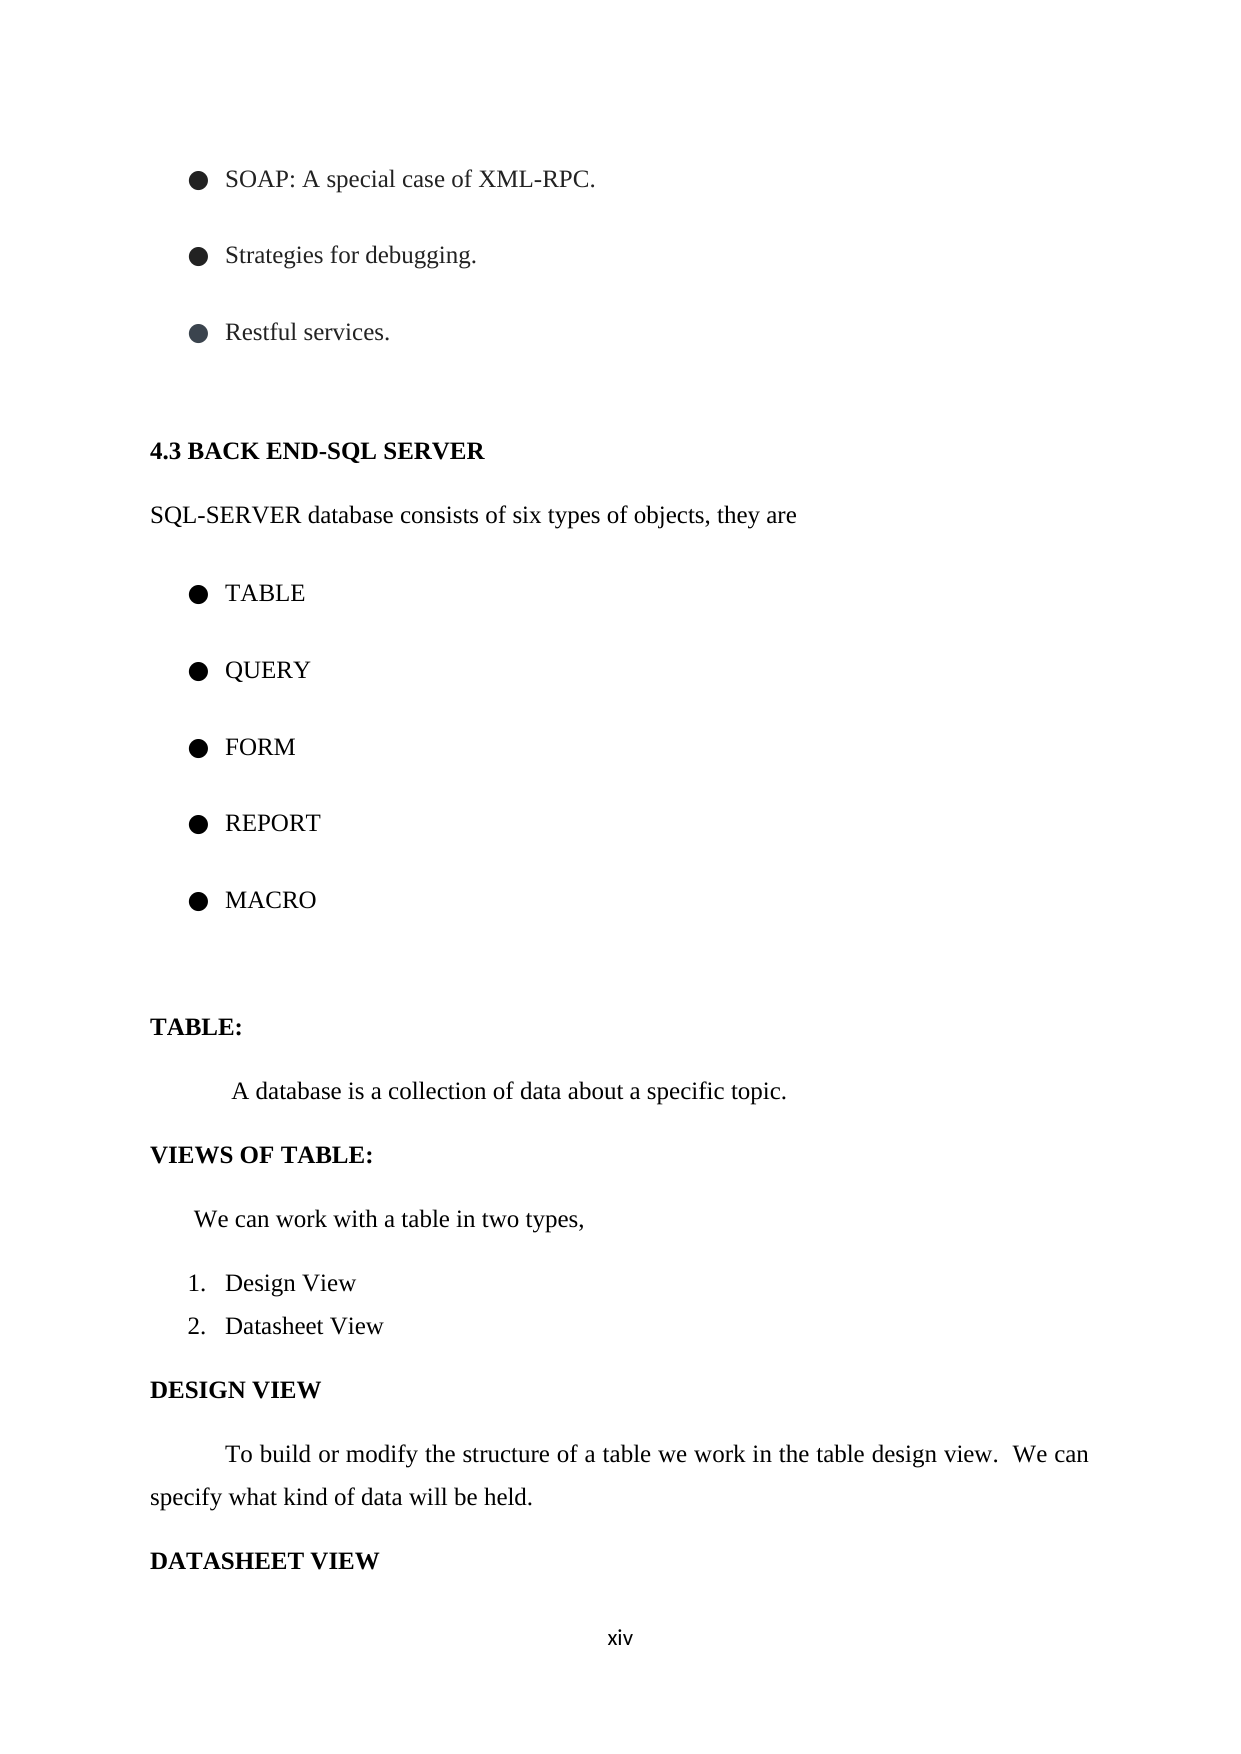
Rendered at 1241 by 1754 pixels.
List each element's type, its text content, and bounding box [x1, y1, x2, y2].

list REPORT [187, 795, 1090, 846]
text DATASHEET VIEW [150, 1546, 1090, 1575]
text TABLE: [150, 1012, 1090, 1041]
text SQL-SERVER database consists of six types of objects, they are [150, 500, 1090, 529]
list TABLE [187, 564, 1090, 615]
list Strategies for debugging. [187, 227, 1090, 278]
list SOAP: A special case of XML-RPC. [187, 150, 1090, 201]
list MACRO [187, 872, 1090, 923]
text A database is a collection of data about a specific topic. [150, 1076, 1090, 1105]
text We can work with a table in two types, [150, 1204, 1090, 1233]
text To build or modify the structure of a table we work in the table design view. We can specify what kind of data will be held. [150, 1439, 1090, 1511]
text DESIGN VIEW [150, 1375, 1090, 1404]
list FORM [187, 718, 1090, 769]
text 4.3 BACK END-SQL SERVER [150, 436, 1090, 465]
list Restful services. [187, 304, 1090, 355]
list Design View [187, 1268, 1090, 1297]
text VIEWS OF TABLE: [150, 1140, 1090, 1169]
list Datasheet View [187, 1311, 1090, 1340]
list QUERY [187, 641, 1090, 692]
